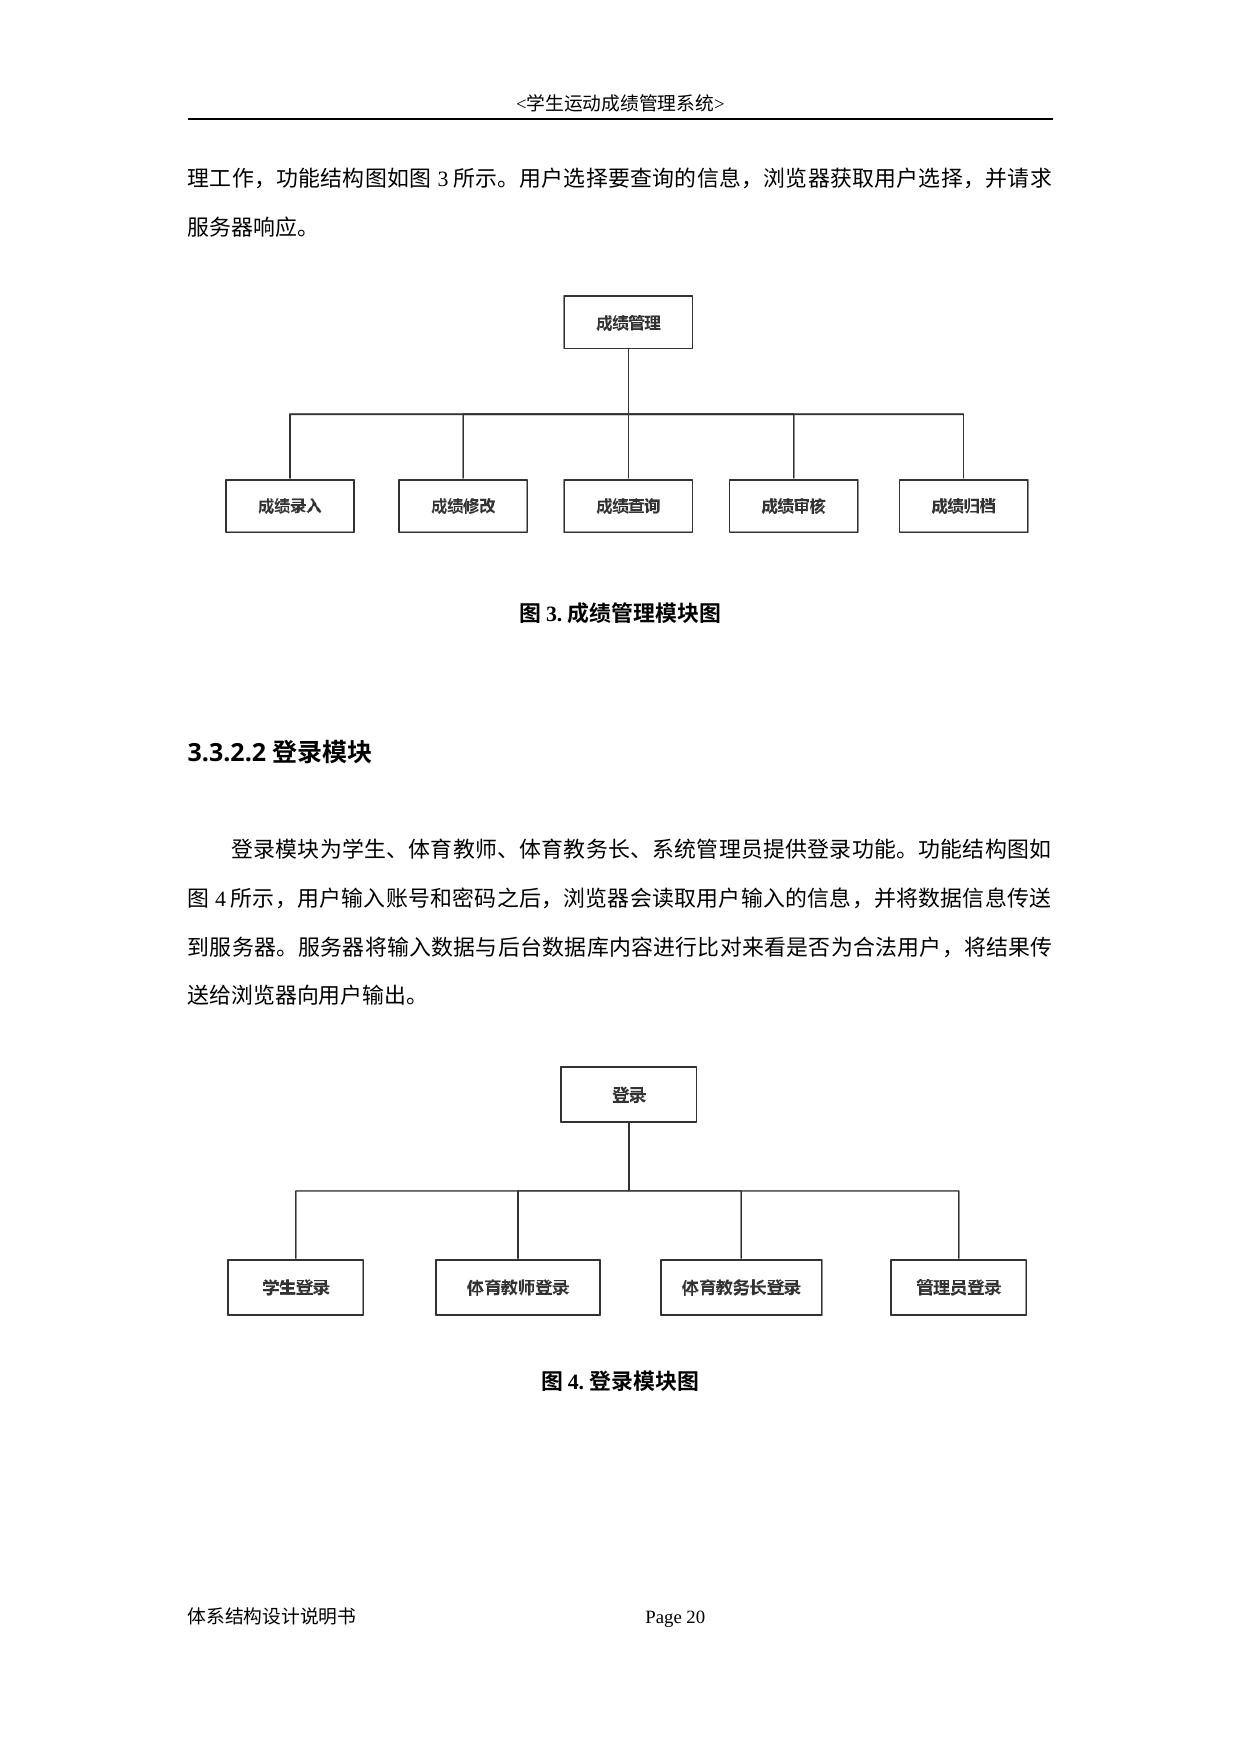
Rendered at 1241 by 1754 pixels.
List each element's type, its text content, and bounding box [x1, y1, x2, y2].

text 图3. 成绩管理模块图 [187, 596, 1053, 628]
text 图4. 登录模块图 [187, 1364, 1053, 1396]
picture [187, 1026, 1053, 1341]
picture [187, 258, 1053, 557]
text 登录模块为学生、体育教师、体育教务长、系统管理员提供登录功能。功能结构图如图 4所示，用户输入账号和密码之后，浏览器会读取用户输入的信息，并将数据信息传送到服务器。服务器将输入数据与后台数据库内容进行比对来看是否为合法用户，将结果传送给浏览器向用户输出。 [187, 832, 1053, 1010]
subtitle 3.3.2.2 登录模块 [187, 718, 1053, 783]
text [187, 161, 1053, 242]
